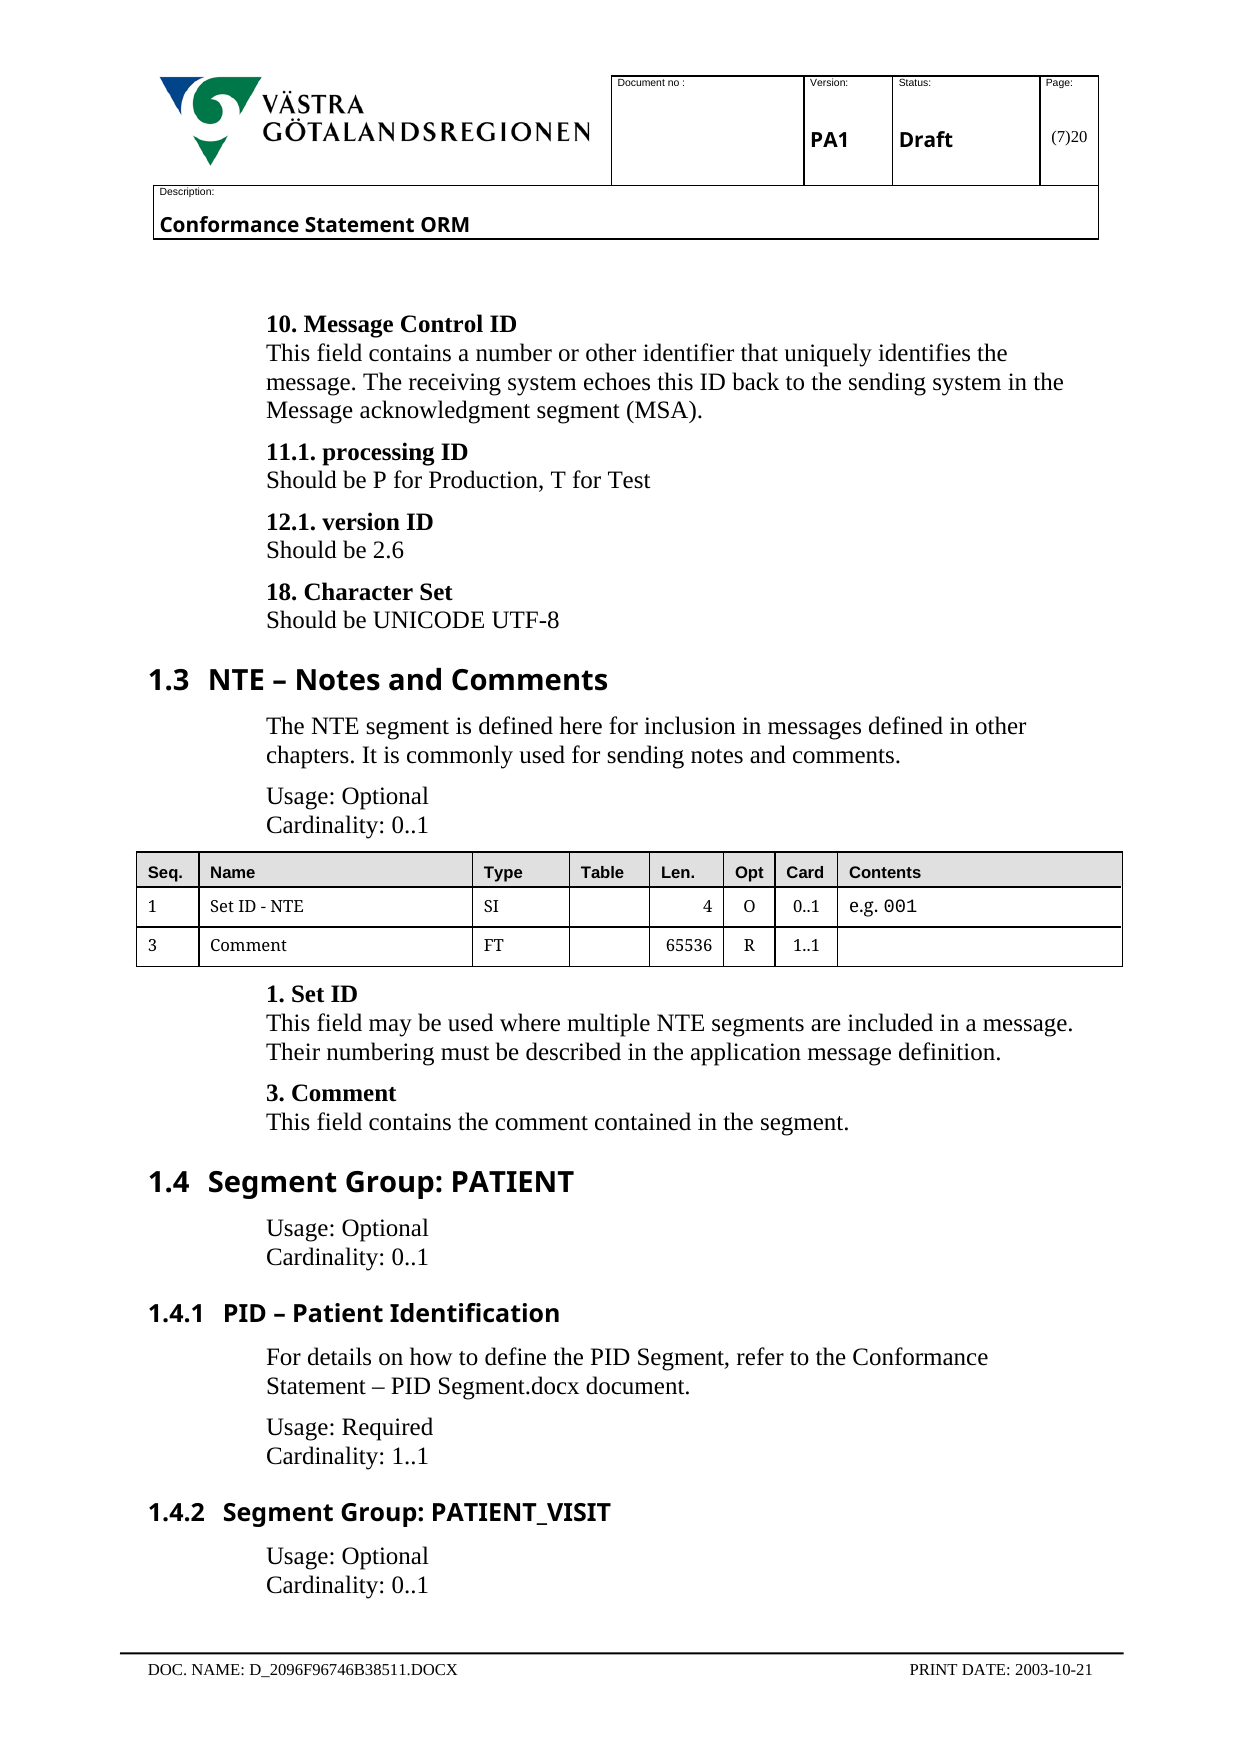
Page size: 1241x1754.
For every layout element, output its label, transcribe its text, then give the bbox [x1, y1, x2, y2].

text 1. Set ID This field may be used where multiple NTE segments are included in a message. Their numbering must be described in the application message definition. [266, 979, 1092, 1066]
table_cell Comment [200, 928, 472, 966]
table_cell 4 [650, 888, 723, 926]
subtitle PID – Patient Identification [148, 1296, 1092, 1329]
table_cell Set ID - NTE [200, 888, 472, 926]
table_cell 1 [137, 888, 198, 926]
table_cell 65536 [650, 928, 723, 966]
text For details on how to define the PID Segment, refer to the Conformance Statement – PID Segment.docx document. [266, 1342, 1092, 1399]
text 10. Message Control ID This field contains a number or other identifier that uniquely identifies the message. The receiving system echoes this ID back to the sending system in the Message acknowledgment segment (MSA). [266, 309, 1092, 424]
table_header Opt [724, 853, 774, 886]
table_cell [838, 926, 1122, 966]
table_cell SI [473, 888, 569, 926]
text 18. Character Set Should be UNICODE UTF-8 [266, 577, 1092, 634]
table_cell 1..1 [776, 928, 837, 966]
text The NTE segment is defined here for inclusion in messages defined in other chapters. It is commonly used for sending notes and comments. [266, 711, 1092, 769]
subtitle Segment Group: PATIENT_VISIT [148, 1494, 1092, 1529]
table_cell e.g. 001 [838, 886, 1122, 926]
picture [159, 76, 590, 166]
table_cell O [724, 888, 774, 926]
table_cell 3 [137, 928, 198, 966]
text Usage: Optional Cardinality: 0..1 [266, 1541, 1092, 1599]
table_header Card [776, 853, 837, 886]
table_cell FT [473, 928, 569, 966]
table_cell 0..1 [776, 888, 837, 926]
table_header Contents [838, 853, 1122, 886]
text 11.1. processing ID Should be P for Production, T for Test [266, 437, 1092, 494]
text Usage: Required Cardinality: 1..1 [266, 1412, 1092, 1469]
table_header Type [473, 853, 569, 886]
table_header Table [570, 853, 649, 886]
text 12.1. version ID Should be 2.6 [266, 507, 1092, 564]
text Usage: Optional Cardinality: 0..1 [266, 781, 1092, 839]
text 3. Comment This field contains the comment contained in the segment. [266, 1078, 1092, 1136]
text Usage: Optional Cardinality: 0..1 [266, 1213, 1092, 1271]
subtitle Segment Group: PATIENT [148, 1161, 1092, 1201]
table_cell R [724, 928, 774, 966]
table_cell [570, 928, 649, 966]
table_cell [570, 888, 649, 926]
table_header Len. [650, 853, 723, 886]
table_header Seq. [137, 853, 198, 886]
table_header Name [200, 853, 472, 886]
subtitle NTE – Notes and Comments [148, 659, 1092, 699]
